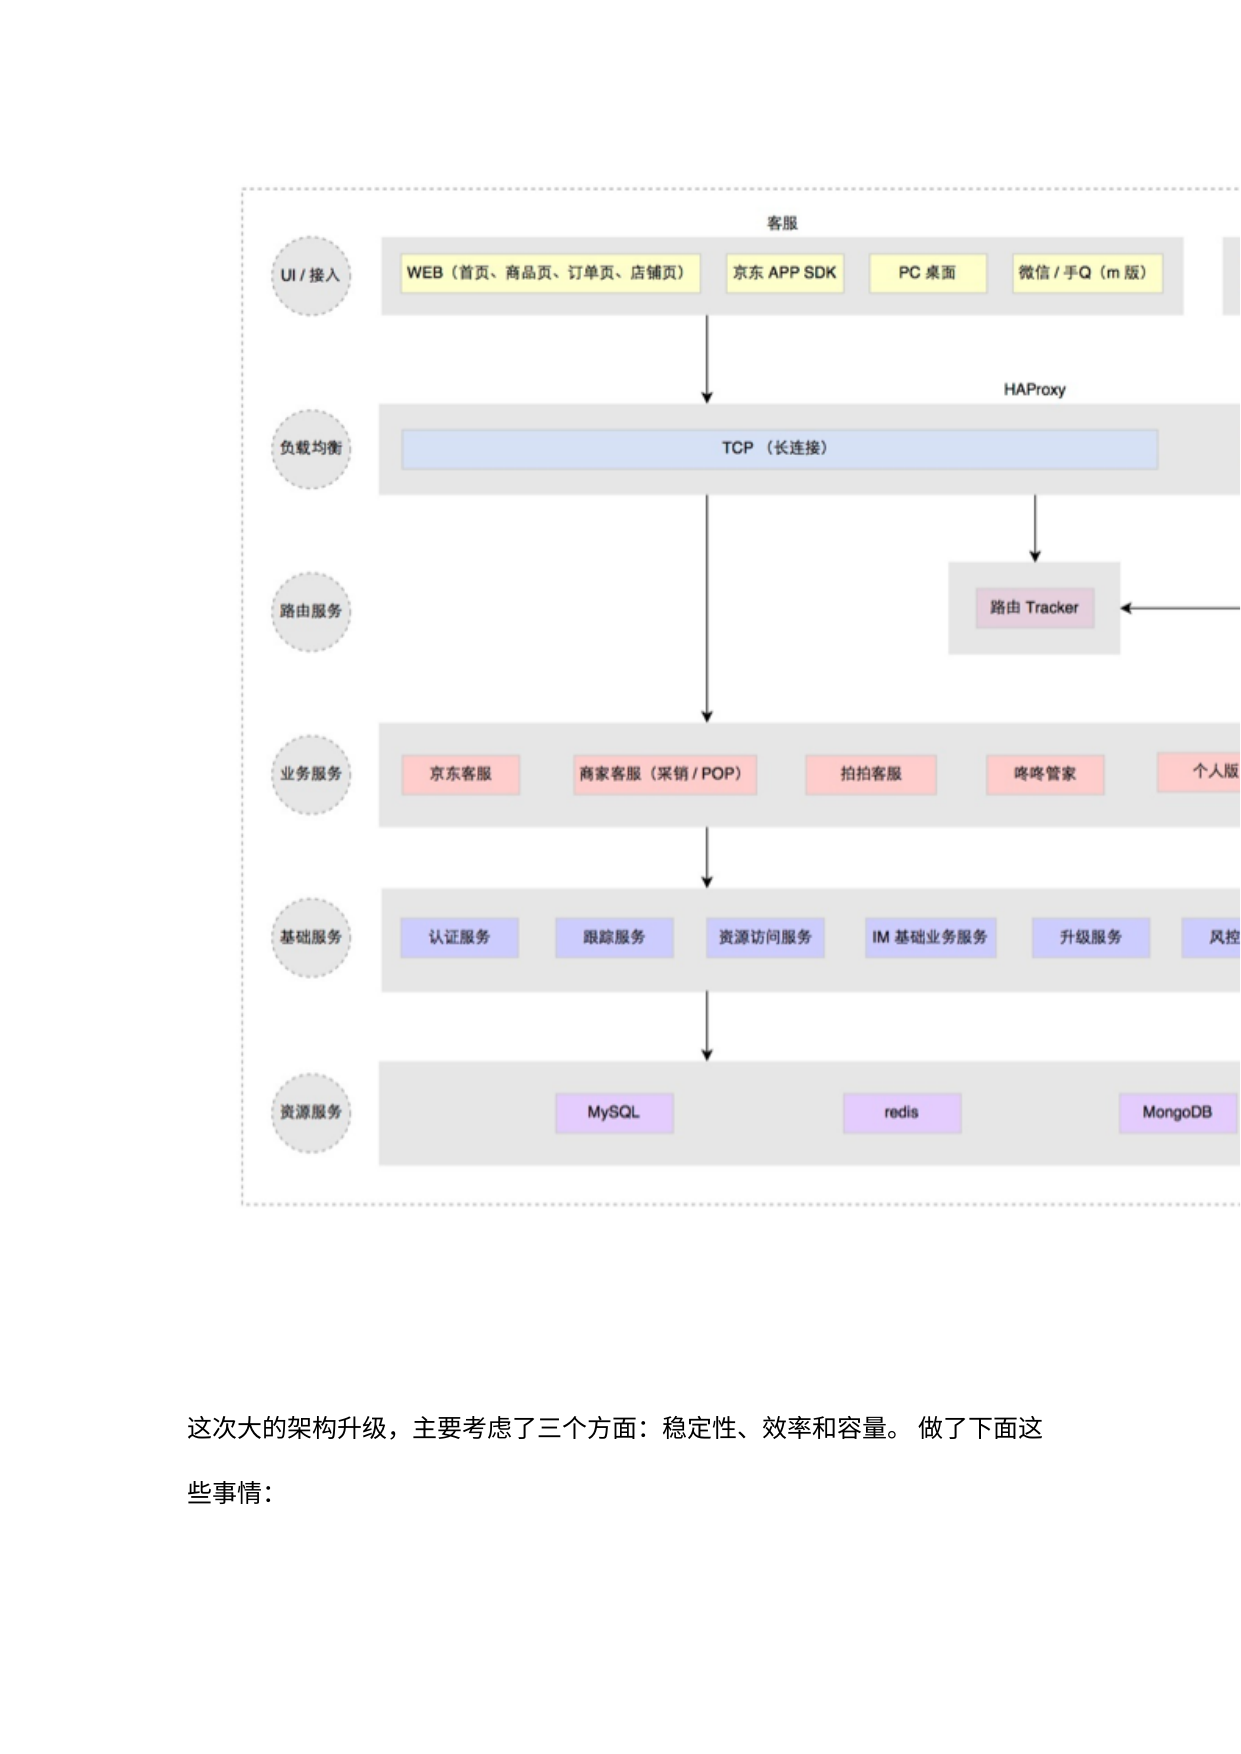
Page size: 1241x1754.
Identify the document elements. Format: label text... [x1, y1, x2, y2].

picture [187, 162, 1241, 1362]
text 这次大的架构升级，主要考虑了三个方面：稳定性、效率和容量。 做了下面这些事情： [187, 1394, 1053, 1524]
